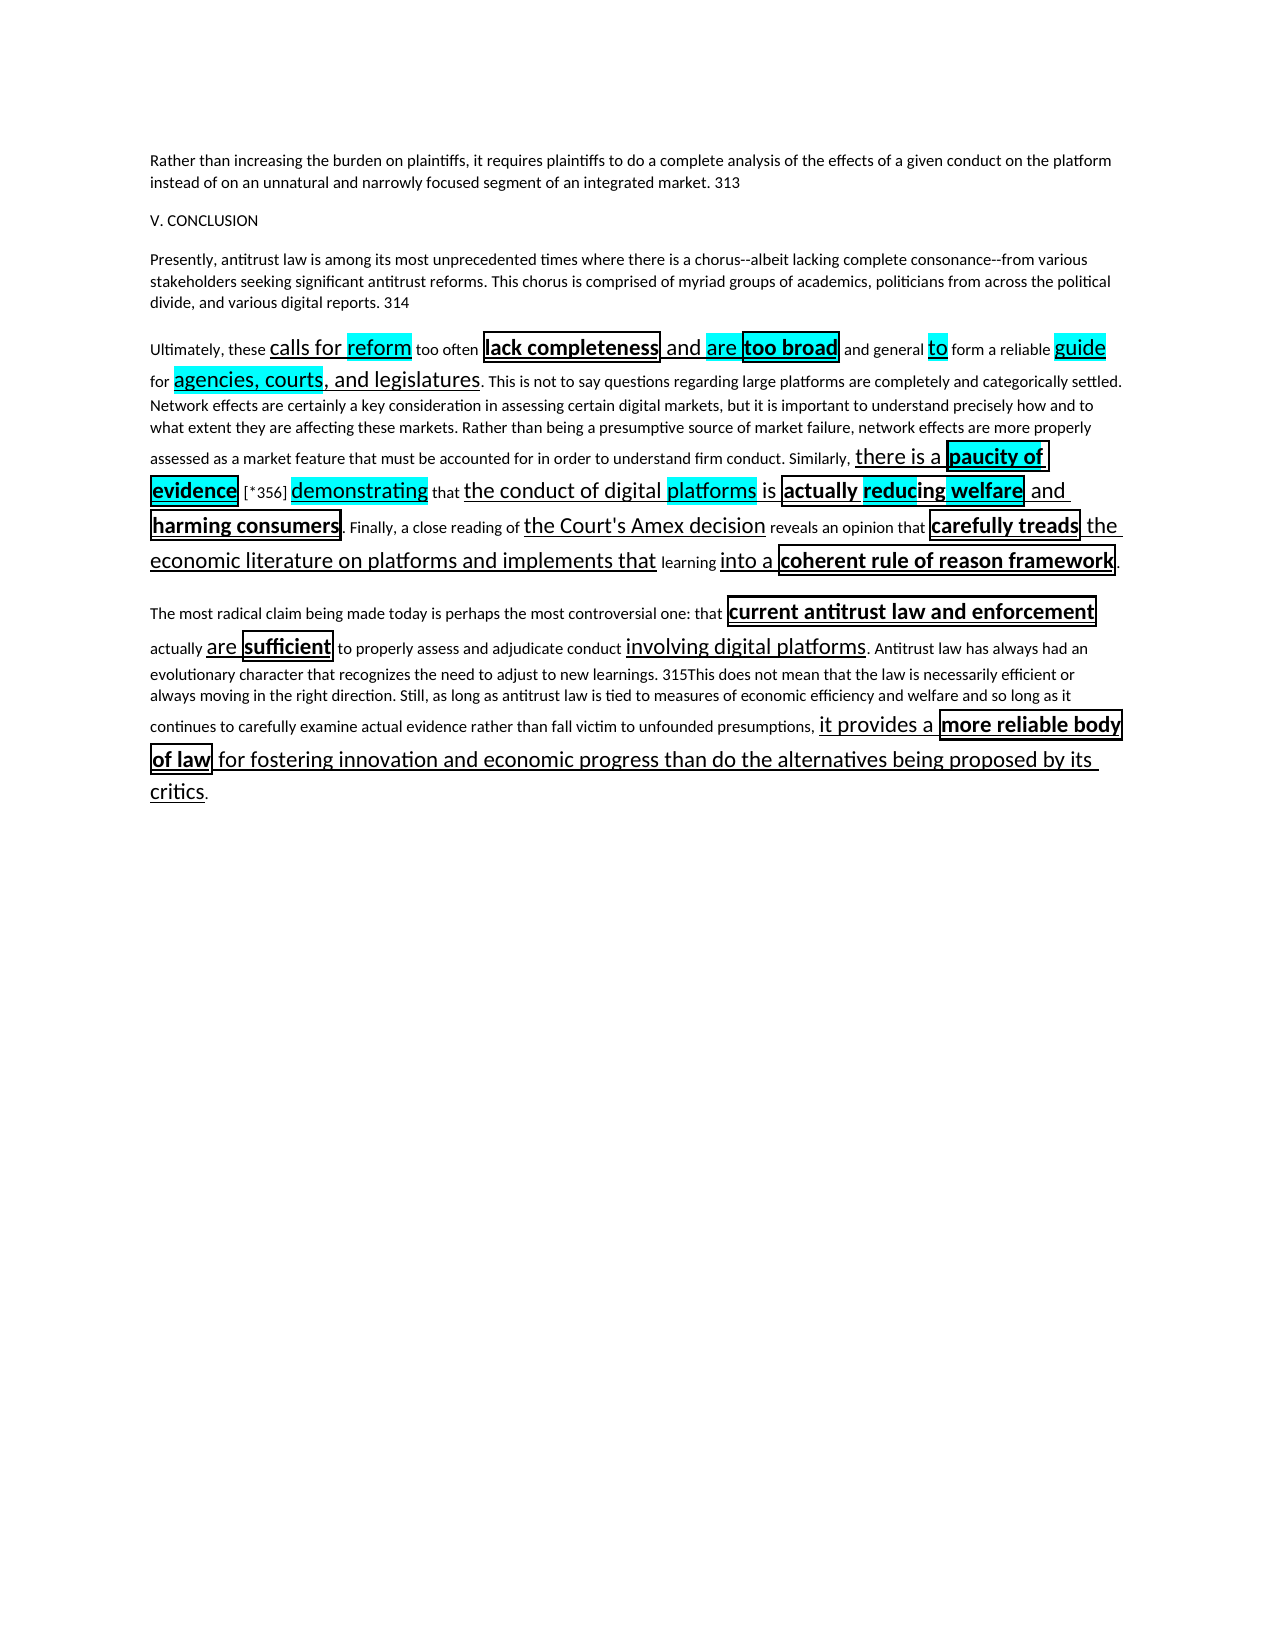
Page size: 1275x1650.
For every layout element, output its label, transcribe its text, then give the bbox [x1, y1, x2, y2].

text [150, 150, 1125, 192]
text V. CONCLUSION [150, 210, 1125, 231]
text Ultimately, these calls for reform too often lack completeness and are too broad and general to form a reliable guide for agencies, courts, and legislatures. This is not to say questions regarding large platforms are completely and categorically settled. Network effects are certainly a key consideration in assessing certain digital markets, but it is important to understand precisely how and to what extent they are affecting these markets. Rather than being a presumptive source of market failure, network effects are more properly assessed as a market feature that must be accounted for in order to understand firm conduct. Similarly, there is a paucity of evidence [*356] demonstrating that the conduct of digital platforms is actually reducing welfare and harming consumers. Finally, a close reading of the Court's Amex decision reveals an opinion that carefully treads the economic literature on platforms and implements that learning into a coherent rule of reason framework. [150, 331, 1125, 576]
text Presently, antitrust law is among its most unprecedented times where there is a chorus--albeit lacking complete consonance--from various stakeholders seeking significant antitrust reforms. This chorus is comprised of myriad groups of academics, politicians from across the political divide, and various digital reports. 314 [150, 249, 1125, 313]
text The most radical claim being made today is perhaps the most controversial one: that current antitrust law and enforcement actually are sufficient to properly assess and adjudicate conduct involving digital platforms. Antitrust law has always had an evolutionary character that recognizes the need to adjust to new learnings. 315This does not mean that the law is necessarily efficient or always moving in the right direction. Still, as long as antitrust law is tied to measures of economic efficiency and welfare and so long as it continues to carefully examine actual evidence rather than fall victim to unfounded presumptions, it provides a more reliable body of law for fostering innovation and economic progress than do the alternatives being proposed by its critics. [150, 595, 1125, 806]
